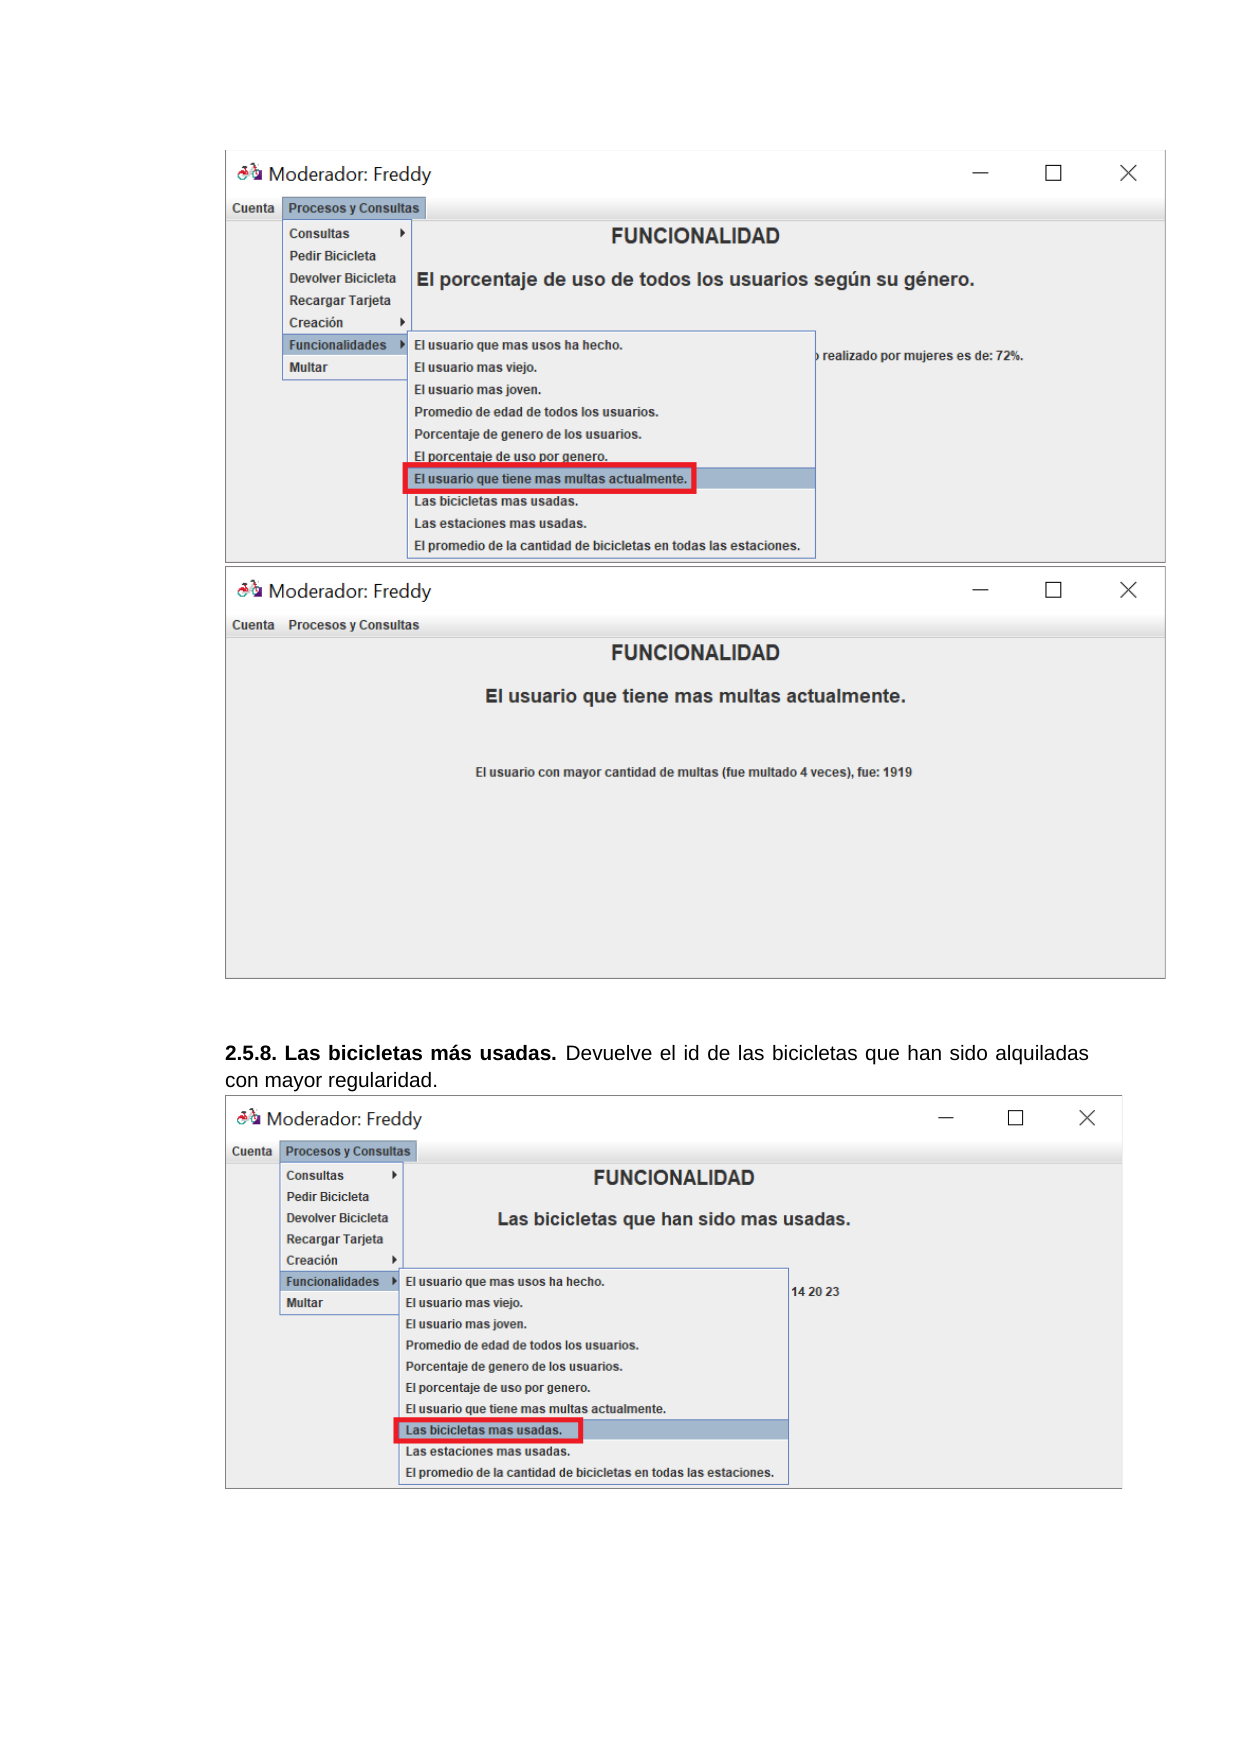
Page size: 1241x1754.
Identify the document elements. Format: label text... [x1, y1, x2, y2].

picture [225, 150, 1166, 563]
picture [225, 1095, 1123, 1489]
picture [225, 566, 1166, 979]
text 2.5.8. Las bicicletas más usadas. Devuelve el id de las bicicletas que han sido alquiladas con mayor regularidad. [225, 1040, 1090, 1092]
